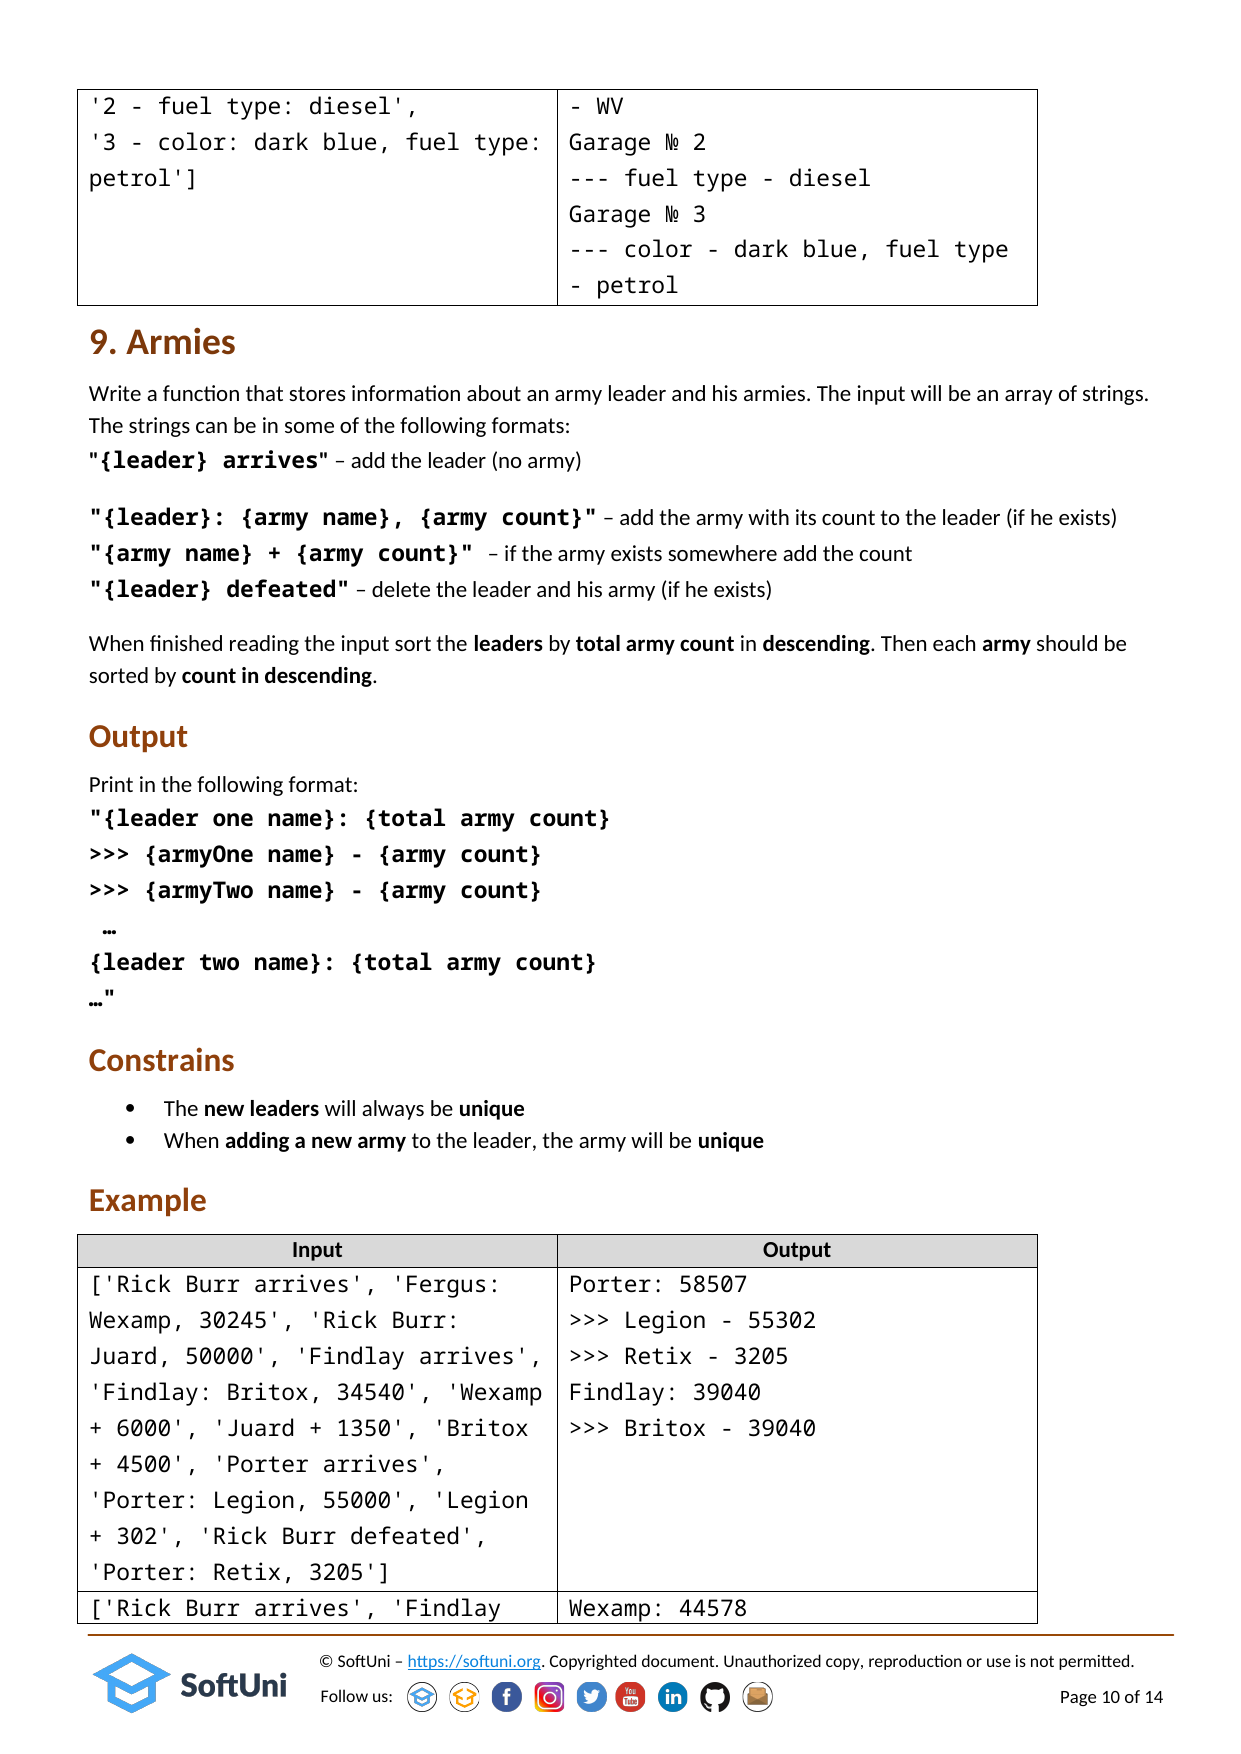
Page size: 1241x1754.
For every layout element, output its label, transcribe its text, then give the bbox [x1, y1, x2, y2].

picture [658, 1703, 667, 1712]
picture [576, 1682, 607, 1712]
table_cell ['Rick Burr arrives', 'Fergus: Wexamp, 30245', 'Rick Burr: Juard, 50000', 'Findlay arrives', 'Findlay: Britox, 34540', 'Wexamp + 6000', 'Juard + 1350', 'Britox + 4500', 'Porter arrives', 'Porter: Legion, 55000', 'Legion + 302', 'Rick Burr defeated', 'Porter: Retix, 3205'] [78, 1268, 557, 1591]
subtitle Constrains [89, 1039, 1152, 1079]
picture [615, 1682, 646, 1712]
text "{leader}: {army name}, {army count}" – add the army with its count to the leader (if he exists) "{army name} + {army count}" – if the army exists somewhere add the count "{leader} defeated" – delete the leader and his army (if he exists) [89, 501, 1152, 604]
subtitle Output [89, 714, 1152, 755]
text Print in the following format: "{leader one name}: {total army count} >>> {armyOne name} - {army count} >>> {armyTwo name} - {army count} … {leader two name}: {total army count} …" [89, 770, 1152, 1013]
list The new leaders will always be unique [126, 1094, 1152, 1122]
picture [491, 1682, 522, 1712]
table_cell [558, 1592, 1037, 1623]
picture [407, 1682, 437, 1712]
picture [742, 1682, 773, 1712]
list When adding a new army to the leader, the army will be unique [126, 1126, 1152, 1154]
text When finished reading the input sort the leaders by total army count in descending. Then each army should be sorted by count in descending. [89, 629, 1152, 689]
picture [534, 1682, 565, 1712]
text Write a function that stores information about an army leader and his armies. The input will be an array of strings. The strings can be in some of the following formats: "{leader} arrives" – add the leader (no army) [89, 379, 1152, 475]
subtitle Armies [89, 318, 1152, 364]
picture [658, 1682, 667, 1691]
picture [700, 1682, 730, 1712]
table_cell Porter: 58507 >>> Legion - 55302 >>> Retix - 3205 Findlay: 39040 >>> Britox - 39040 [558, 1268, 1037, 1591]
picture [672, 1694, 681, 1704]
picture [449, 1682, 480, 1712]
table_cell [78, 1592, 557, 1623]
subtitle Example [89, 1179, 1152, 1220]
picture [679, 1682, 688, 1691]
table_header Output [558, 1235, 1037, 1267]
table_header Input [78, 1235, 557, 1267]
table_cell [78, 90, 557, 304]
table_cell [558, 90, 1037, 304]
picture [679, 1703, 688, 1712]
picture [86, 1647, 293, 1719]
